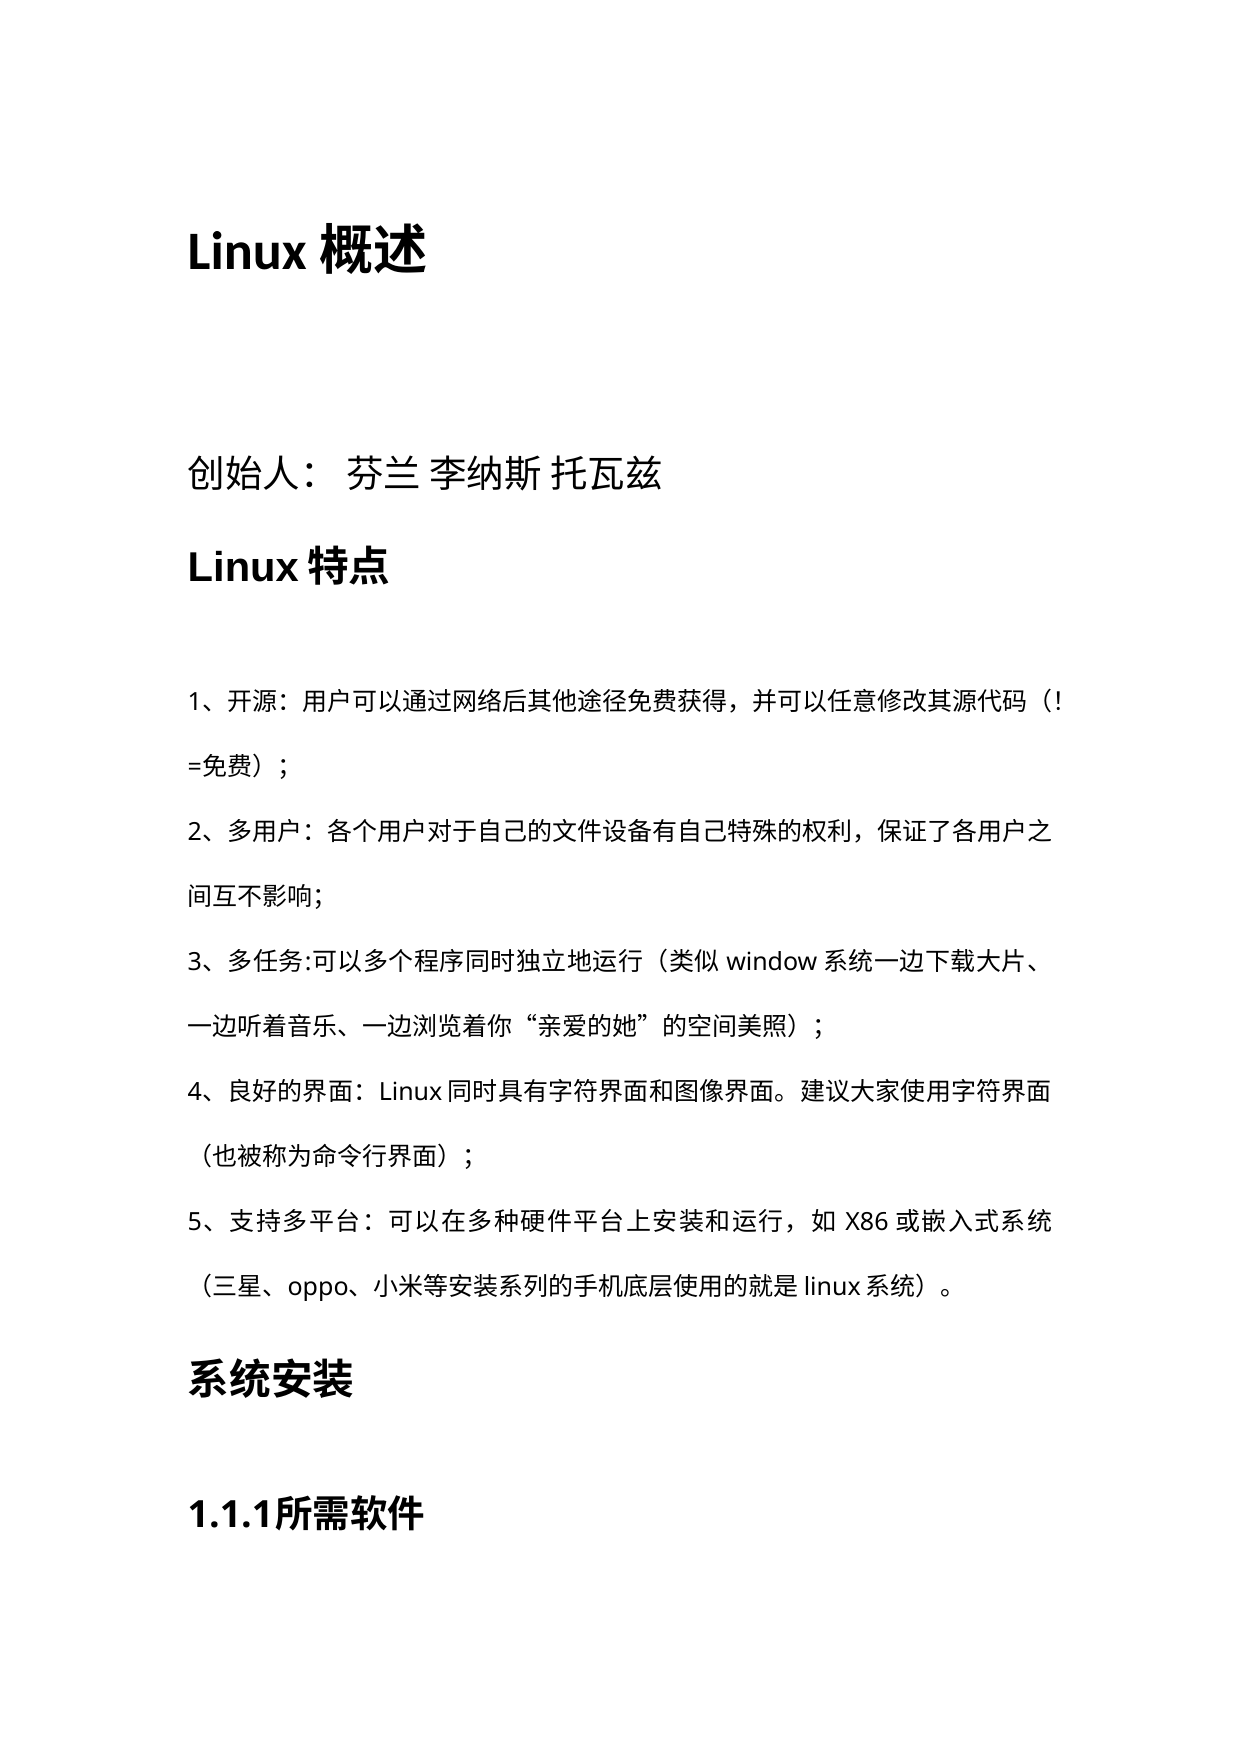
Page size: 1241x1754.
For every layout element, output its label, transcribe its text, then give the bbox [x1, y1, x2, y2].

subtitle 系统安装 [187, 1344, 1053, 1409]
text 4、良好的界面：Linux同时具有字符界面和图像界面。建议大家使用字符界面（也被称为命令行界面）； [187, 1057, 1053, 1187]
text 2、多用户：各个用户对于自己的文件设备有自己特殊的权利，保证了各用户之间互不影响； [187, 797, 1053, 927]
text 1、开源：用户可以通过网络后其他途径免费获得，并可以任意修改其源代码（！=免费）； [187, 667, 1053, 797]
subtitle Linux特点 [187, 531, 1053, 596]
text 5、支持多平台：可以在多种硬件平台上安装和运行，如X86或嵌入式系统（三星、oppo、小米等安装系列的手机底层使用的就是linux系统）。 [187, 1187, 1053, 1317]
text 创始人： 芬兰 李纳斯 托瓦兹 [187, 439, 1053, 504]
subtitle Linux 概述 [187, 197, 1053, 295]
text 3、多任务:可以多个程序同时独立地运行（类似window系统一边下载大片、一边听着音乐、一边浏览着你“亲爱的她”的空间美照）； [187, 927, 1053, 1057]
subtitle 所需软件 [187, 1479, 1053, 1544]
